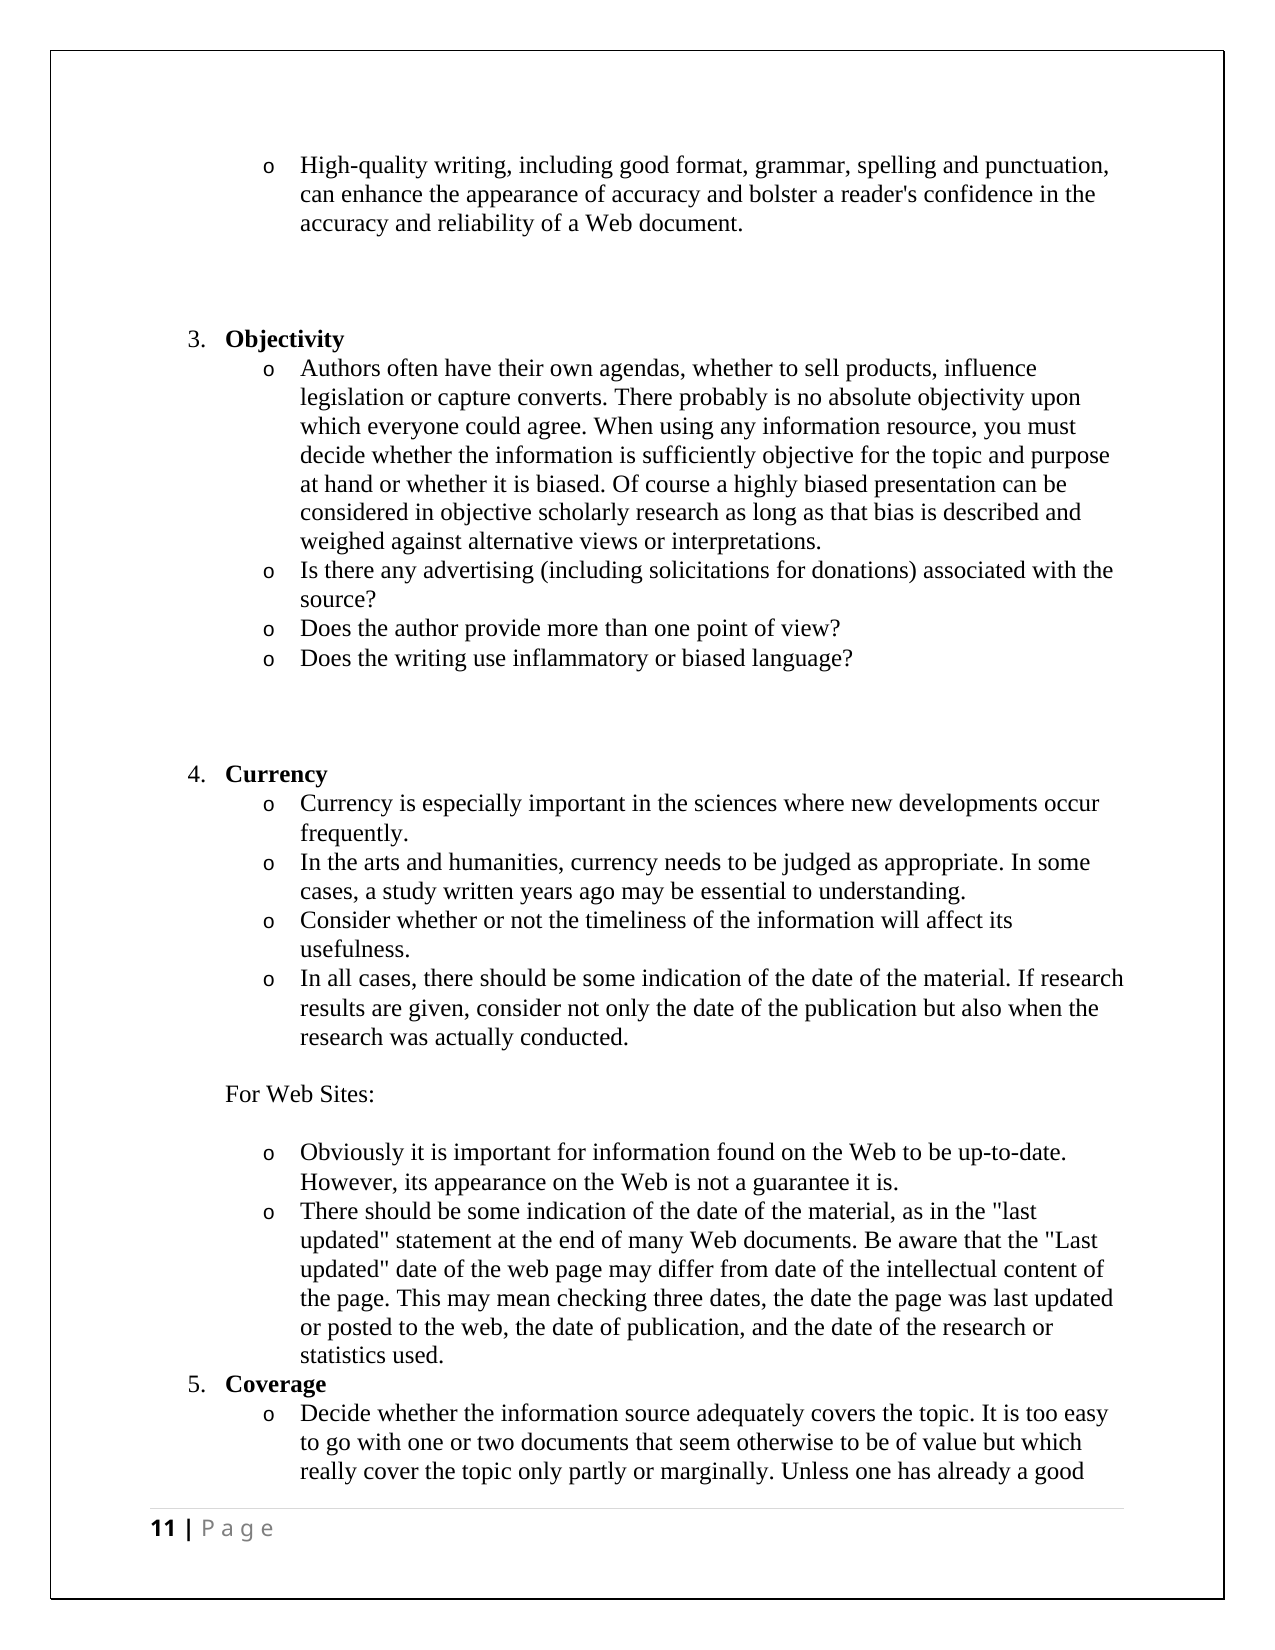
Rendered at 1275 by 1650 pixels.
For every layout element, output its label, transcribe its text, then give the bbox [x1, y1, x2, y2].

list Coverage [187, 1369, 1124, 1398]
list Is there any advertising (including solicitations for donations) associated with the source? [262, 555, 1124, 613]
list Authors often have their own agendas, whether to sell products, influence legislation or capture converts. There probably is no absolute objectivity upon which everyone could agree. When using any information resource, you must decide whether the information is sufficiently objective for the topic and purpose at hand or whether it is biased. Of course a highly biased presentation can be considered in objective scholarly research as long as that bias is described and weighed against alternative views or interpretations. [262, 353, 1124, 555]
list Objectivity [187, 324, 1124, 353]
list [262, 1398, 1124, 1485]
list Consider whether or not the timeliness of the information will affect its usefulness. [262, 905, 1124, 963]
list Currency [187, 759, 1124, 788]
list There should be some indication of the date of the material, as in the "last updated" statement at the end of many Web documents. Be aware that the "Last updated" date of the web page may differ from date of the intellectual content of the page. This may mean checking three dates, the date the page was last updated or posted to the web, the date of publication, and the date of the research or statistics used. [262, 1196, 1124, 1369]
list Does the writing use inflammatory or biased language? [262, 643, 1124, 672]
list In all cases, there should be some indication of the date of the material. If research results are given, consider not only the date of the publication but also when the research was actually conducted. [262, 963, 1124, 1050]
list Obviously it is important for information found on the Web to be up-to-date. However, its appearance on the Web is not a guarantee it is. [262, 1137, 1124, 1196]
list In the arts and humanities, currency needs to be judged as appropriate. In some cases, a study written years ago may be essential to understanding. [262, 847, 1124, 905]
text For Web Sites: [225, 1079, 1124, 1108]
list Currency is especially important in the sciences where new developments occur frequently. [262, 788, 1124, 847]
list High-quality writing, including good format, grammar, spelling and punctuation, can enhance the appearance of accuracy and bolster a reader's confidence in the accuracy and reliability of a Web document. [262, 150, 1124, 237]
list Does the author provide more than one point of view? [262, 613, 1124, 643]
